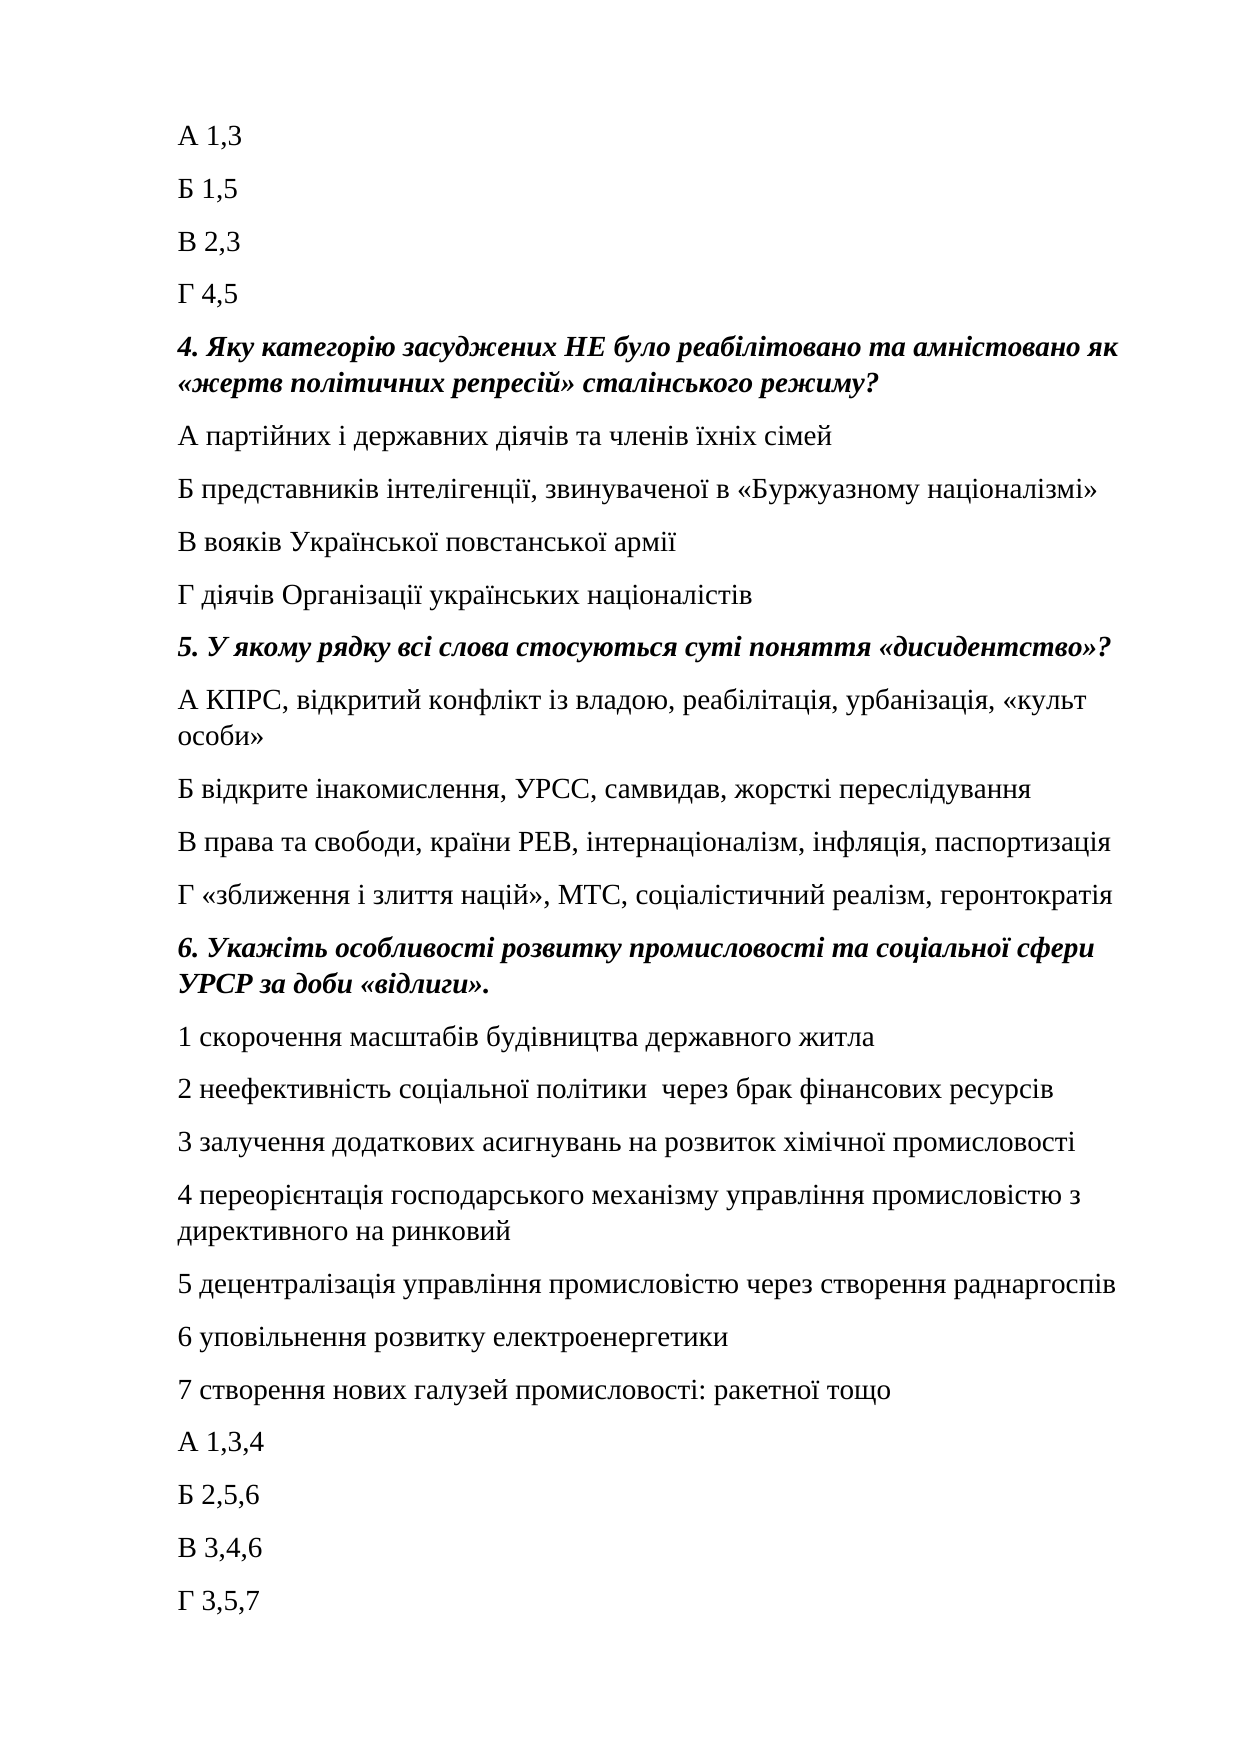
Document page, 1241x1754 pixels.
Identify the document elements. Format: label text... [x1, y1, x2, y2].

text А 1,3,4 [177, 1424, 1152, 1458]
text Г 3,5,7 [177, 1583, 1152, 1617]
text В вояків Української повстанської армії [177, 524, 1152, 557]
text 1 скорочення масштабів будівництва державного житла [177, 1019, 1152, 1052]
text 6 уповільнення розвитку електроенергетики [177, 1319, 1152, 1352]
text Б 2,5,6 [177, 1477, 1152, 1511]
text 2 неефективність соціальної політики через брак фінансових ресурсів [177, 1072, 1152, 1105]
text 6. Укажіть особливості розвитку промисловості та соціальної сфери УРСР за доби «відлиги». [177, 930, 1152, 999]
text Б відкрите інакомислення, УРСС, самвидав, жорсткі переслідування [177, 771, 1152, 805]
text Г 4,5 [177, 277, 1152, 310]
text 5. У якому рядку всі слова стосуються суті поняття «дисидентство»? [177, 629, 1152, 663]
text 3 залучення додаткових асигнувань на розвиток хімічної промисловості [177, 1124, 1152, 1158]
text Б 1,5 [177, 171, 1152, 204]
text Б представників інтелігенції, звинуваченої в «Буржуазному націоналізмі» [177, 471, 1152, 505]
text А КПРС, відкритий конфлікт із владою, реабілітація, урбанізація, «культ особи» [177, 682, 1152, 752]
text Г «зближення і злиття націй», МТС, соціалістичний реалізм, геронтократія [177, 877, 1152, 911]
text В права та свободи, країни РЕВ, інтернаціоналізм, інфляція, паспортизація [177, 824, 1152, 858]
text 5 децентралізація управління промисловістю через створення раднаргоспів [177, 1266, 1152, 1300]
text В 2,3 [177, 224, 1152, 257]
text 4 переорієнтація господарського механізму управління промисловістю з директивного на ринковий [177, 1177, 1152, 1247]
text В 3,4,6 [177, 1530, 1152, 1564]
text Г діячів Організації українських націоналістів [177, 577, 1152, 610]
text 4. Яку категорію засуджених НЕ було реабілітовано та амністовано як «жертв політичних репресій» сталінського режиму? [177, 329, 1152, 399]
text А 1,3 [177, 118, 1152, 152]
text А партійних і державних діячів та членів їхніх сімей [177, 418, 1152, 452]
text 7 створення нових галузей промисловості: ракетної тощо [177, 1372, 1152, 1405]
